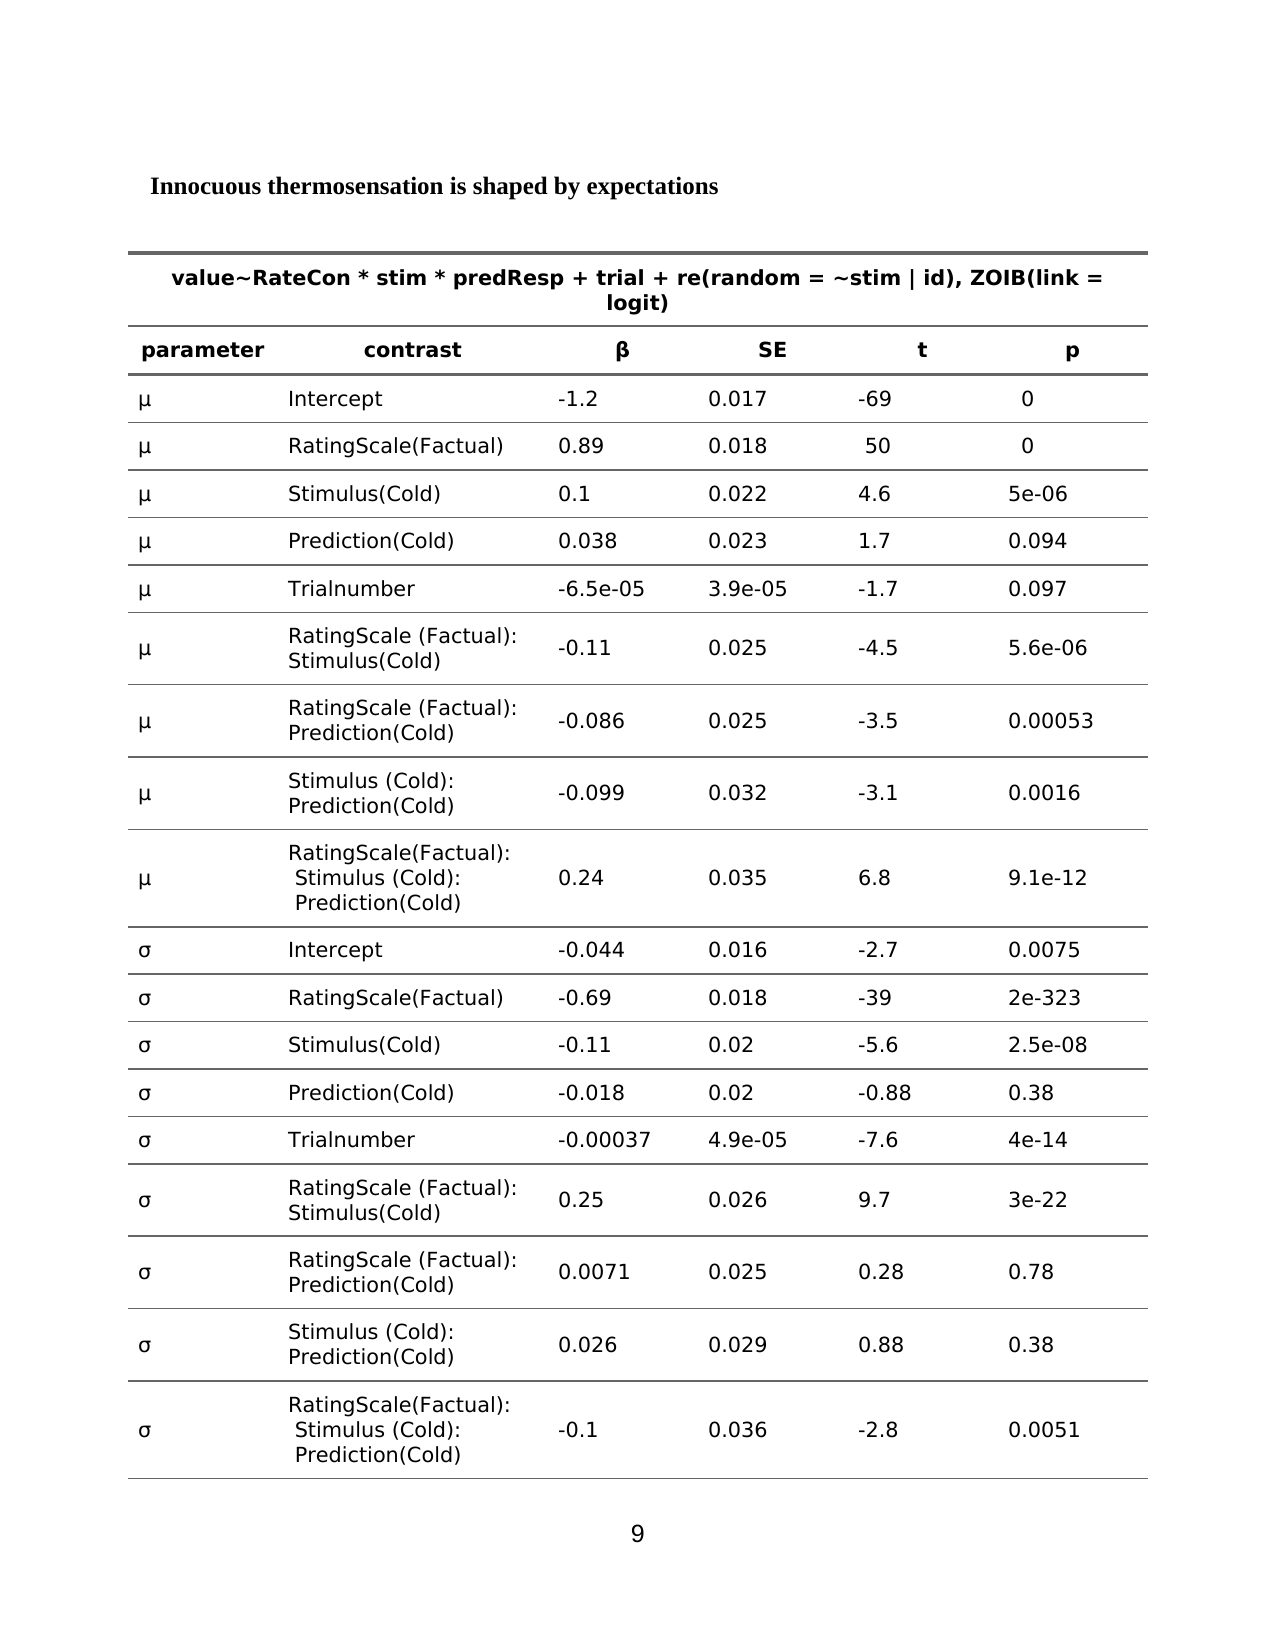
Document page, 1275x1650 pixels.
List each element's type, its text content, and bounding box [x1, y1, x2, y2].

table_cell -0.1 [548, 1382, 697, 1477]
table_cell 0.025 [698, 613, 847, 684]
table_cell -69 [848, 376, 997, 422]
table_cell -1.7 [848, 566, 997, 611]
table_cell RatingScale (Factual): Stimulus(Cold) [278, 1165, 547, 1235]
table_cell σ [128, 1237, 277, 1308]
table_cell RatingScale(Factual) [278, 423, 547, 469]
table_cell Trialnumber [278, 566, 547, 611]
table_cell 3.9e-05 [698, 566, 847, 611]
table_cell -3.5 [848, 685, 997, 756]
table_cell -0.11 [548, 1022, 697, 1068]
table_header value~RateCon * stim * predResp + trial + re(random = ~stim | id), ZOIB(link = logit) [128, 255, 1147, 325]
table_cell 0.00053 [998, 685, 1147, 756]
table_cell RatingScale (Factual): Prediction(Cold) [278, 1237, 547, 1308]
table_cell RatingScale(Factual): Stimulus (Cold): Prediction(Cold) [278, 830, 547, 926]
table_cell 9.1e-12 [998, 830, 1147, 926]
table_cell 0 [998, 423, 1147, 469]
table_cell σ [128, 1117, 277, 1163]
subtitle Innocuous thermosensation is shaped by expectations [150, 171, 1125, 199]
table_cell RatingScale (Factual): Stimulus(Cold) [278, 613, 547, 684]
table_cell Prediction(Cold) [278, 1070, 547, 1116]
table_cell 0.025 [698, 1237, 847, 1308]
table_cell σ [128, 1309, 277, 1380]
table_cell -39 [848, 975, 997, 1021]
table_cell 0.035 [698, 830, 847, 926]
table_cell -4.5 [848, 613, 997, 684]
table_cell μ [128, 685, 277, 756]
table_cell 0.1 [548, 471, 697, 517]
table_cell σ [128, 975, 277, 1021]
table_cell 0.032 [698, 758, 847, 828]
table_cell 0.029 [698, 1309, 847, 1380]
table_cell 0.88 [848, 1309, 997, 1380]
table_cell 2e-323 [998, 975, 1147, 1021]
table_cell -1.2 [548, 376, 697, 422]
table_cell p [998, 327, 1147, 373]
table_cell μ [128, 566, 277, 611]
table_cell 0.094 [998, 518, 1147, 564]
table_cell σ [128, 928, 277, 973]
table_cell 0.017 [698, 376, 847, 422]
table_cell 0.28 [848, 1237, 997, 1308]
table_cell β [548, 327, 697, 373]
table_cell 0.78 [998, 1237, 1147, 1308]
table_cell Intercept [278, 376, 547, 422]
table_cell 0.25 [548, 1165, 697, 1235]
table_cell Stimulus (Cold): Prediction(Cold) [278, 1309, 547, 1380]
table_cell 0.0075 [998, 928, 1147, 973]
table_cell 0.026 [698, 1165, 847, 1235]
table_cell Stimulus (Cold): Prediction(Cold) [278, 758, 547, 828]
table_cell 0.022 [698, 471, 847, 517]
table_cell Intercept [278, 928, 547, 973]
table_cell 9.7 [848, 1165, 997, 1235]
table_cell 50 [848, 423, 997, 469]
table_cell 0.036 [698, 1382, 847, 1477]
table_cell SE [698, 327, 847, 373]
table_cell -0.11 [548, 613, 697, 684]
table_cell 4.9e-05 [698, 1117, 847, 1163]
table_cell μ [128, 518, 277, 564]
table_cell μ [128, 830, 277, 926]
table_cell RatingScale(Factual): Stimulus (Cold): Prediction(Cold) [278, 1382, 547, 1477]
table_cell Prediction(Cold) [278, 518, 547, 564]
table_cell μ [128, 471, 277, 517]
table_cell 0.097 [998, 566, 1147, 611]
table_cell 4e-14 [998, 1117, 1147, 1163]
table_cell RatingScale(Factual) [278, 975, 547, 1021]
table_cell 0.026 [548, 1309, 697, 1380]
table_cell σ [128, 1165, 277, 1235]
table_cell μ [128, 376, 277, 422]
table_cell 0.018 [698, 423, 847, 469]
table_cell -0.69 [548, 975, 697, 1021]
table_cell 0.89 [548, 423, 697, 469]
table_cell -0.044 [548, 928, 697, 973]
table_cell 0.0051 [998, 1382, 1147, 1477]
table_cell σ [128, 1382, 277, 1477]
table_cell Stimulus(Cold) [278, 1022, 547, 1068]
table_cell 0.38 [998, 1309, 1147, 1380]
table_cell 0.0016 [998, 758, 1147, 828]
table_cell 4.6 [848, 471, 997, 517]
table_cell RatingScale (Factual): Prediction(Cold) [278, 685, 547, 756]
table_cell 0.023 [698, 518, 847, 564]
table_cell 0.38 [998, 1070, 1147, 1116]
table_cell -6.5e-05 [548, 566, 697, 611]
table_cell 0.038 [548, 518, 697, 564]
table_cell μ [128, 613, 277, 684]
table_cell -7.6 [848, 1117, 997, 1163]
table_cell 1.7 [848, 518, 997, 564]
table_cell 2.5e-08 [998, 1022, 1147, 1068]
table_cell 3e-22 [998, 1165, 1147, 1235]
table_cell -5.6 [848, 1022, 997, 1068]
table_cell 6.8 [848, 830, 997, 926]
table_cell -2.8 [848, 1382, 997, 1477]
table_cell Stimulus(Cold) [278, 471, 547, 517]
table_cell -2.7 [848, 928, 997, 973]
table_cell 0.0071 [548, 1237, 697, 1308]
table_cell t [848, 327, 997, 373]
table_cell -0.099 [548, 758, 697, 828]
table_cell 5.6e-06 [998, 613, 1147, 684]
table_cell 0.018 [698, 975, 847, 1021]
table_cell -0.086 [548, 685, 697, 756]
table_cell 0.02 [698, 1022, 847, 1068]
table_cell σ [128, 1070, 277, 1116]
table_cell -0.00037 [548, 1117, 697, 1163]
table_cell μ [128, 423, 277, 469]
table_cell 0.24 [548, 830, 697, 926]
table_cell -0.018 [548, 1070, 697, 1116]
table_cell -0.88 [848, 1070, 997, 1116]
table_cell parameter [128, 327, 277, 373]
table_cell 0.016 [698, 928, 847, 973]
table_cell 0.02 [698, 1070, 847, 1116]
table_cell 0.025 [698, 685, 847, 756]
table_cell -3.1 [848, 758, 997, 828]
table_cell contrast [278, 327, 547, 373]
table_cell σ [128, 1022, 277, 1068]
table_cell μ [128, 758, 277, 828]
table_cell Trialnumber [278, 1117, 547, 1163]
table_cell 0 [998, 376, 1147, 422]
table_cell 5e-06 [998, 471, 1147, 517]
